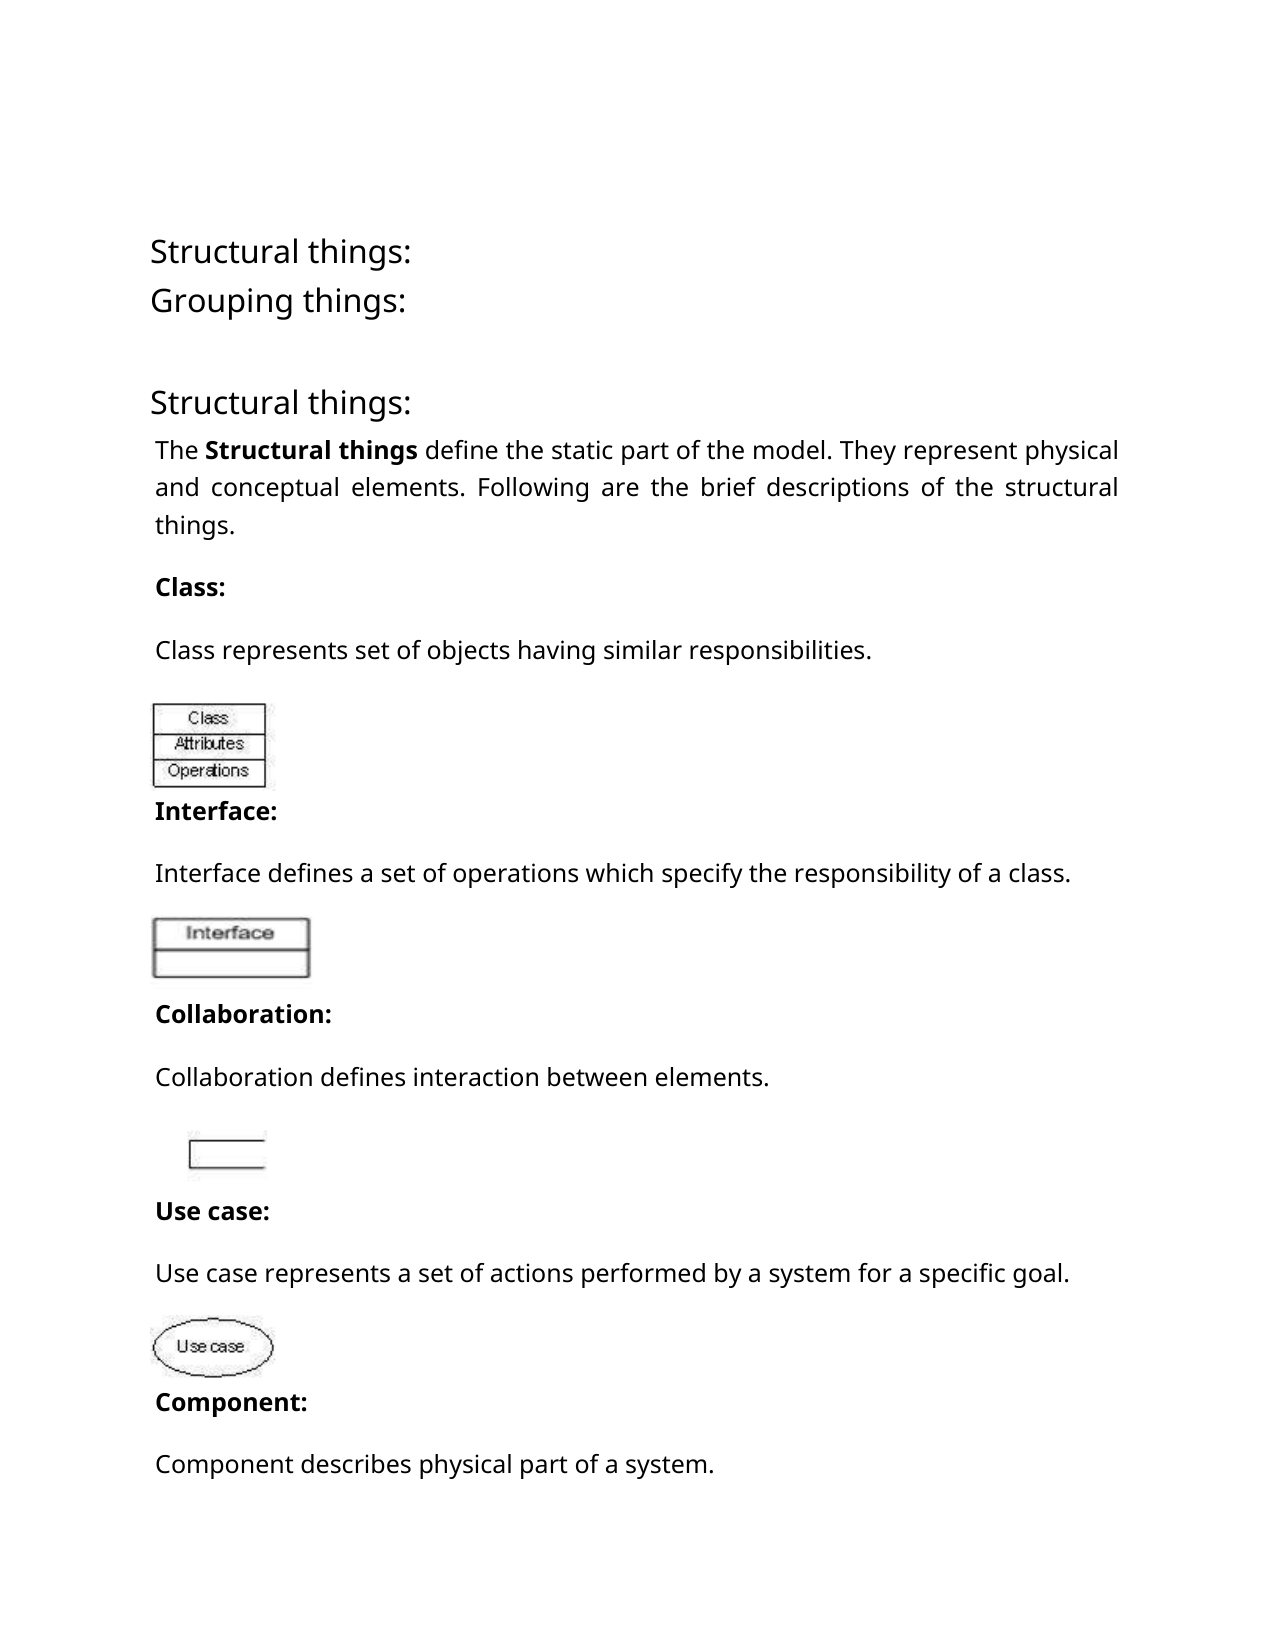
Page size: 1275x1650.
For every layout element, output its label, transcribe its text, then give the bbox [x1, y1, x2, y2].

text Component: [155, 1381, 1120, 1418]
text Interface: [155, 790, 1120, 828]
text Collaboration: [155, 993, 1120, 1031]
text Class: [155, 567, 1120, 604]
text Component describes physical part of a system. [155, 1443, 1120, 1481]
text Interface defines a set of operations which specify the responsibility of a class. [155, 853, 1120, 890]
text Use case represents a set of actions performed by a system for a specific goal. [155, 1253, 1120, 1290]
picture [150, 691, 343, 791]
text Use case: [155, 1190, 1120, 1228]
text The Structural things define the static part of the model. They represent physical and conceptual elements. Following are the brief descriptions of the structural things. [155, 429, 1120, 542]
picture [150, 1118, 268, 1191]
picture [150, 1315, 277, 1381]
picture [150, 915, 319, 994]
subtitle Grouping things: [150, 278, 1120, 322]
text Structural things: [150, 380, 1120, 424]
text Collaboration defines interaction between elements. [155, 1056, 1120, 1093]
text Structural things: [150, 229, 1120, 273]
text Class represents set of objects having similar responsibilities. [155, 629, 1120, 667]
